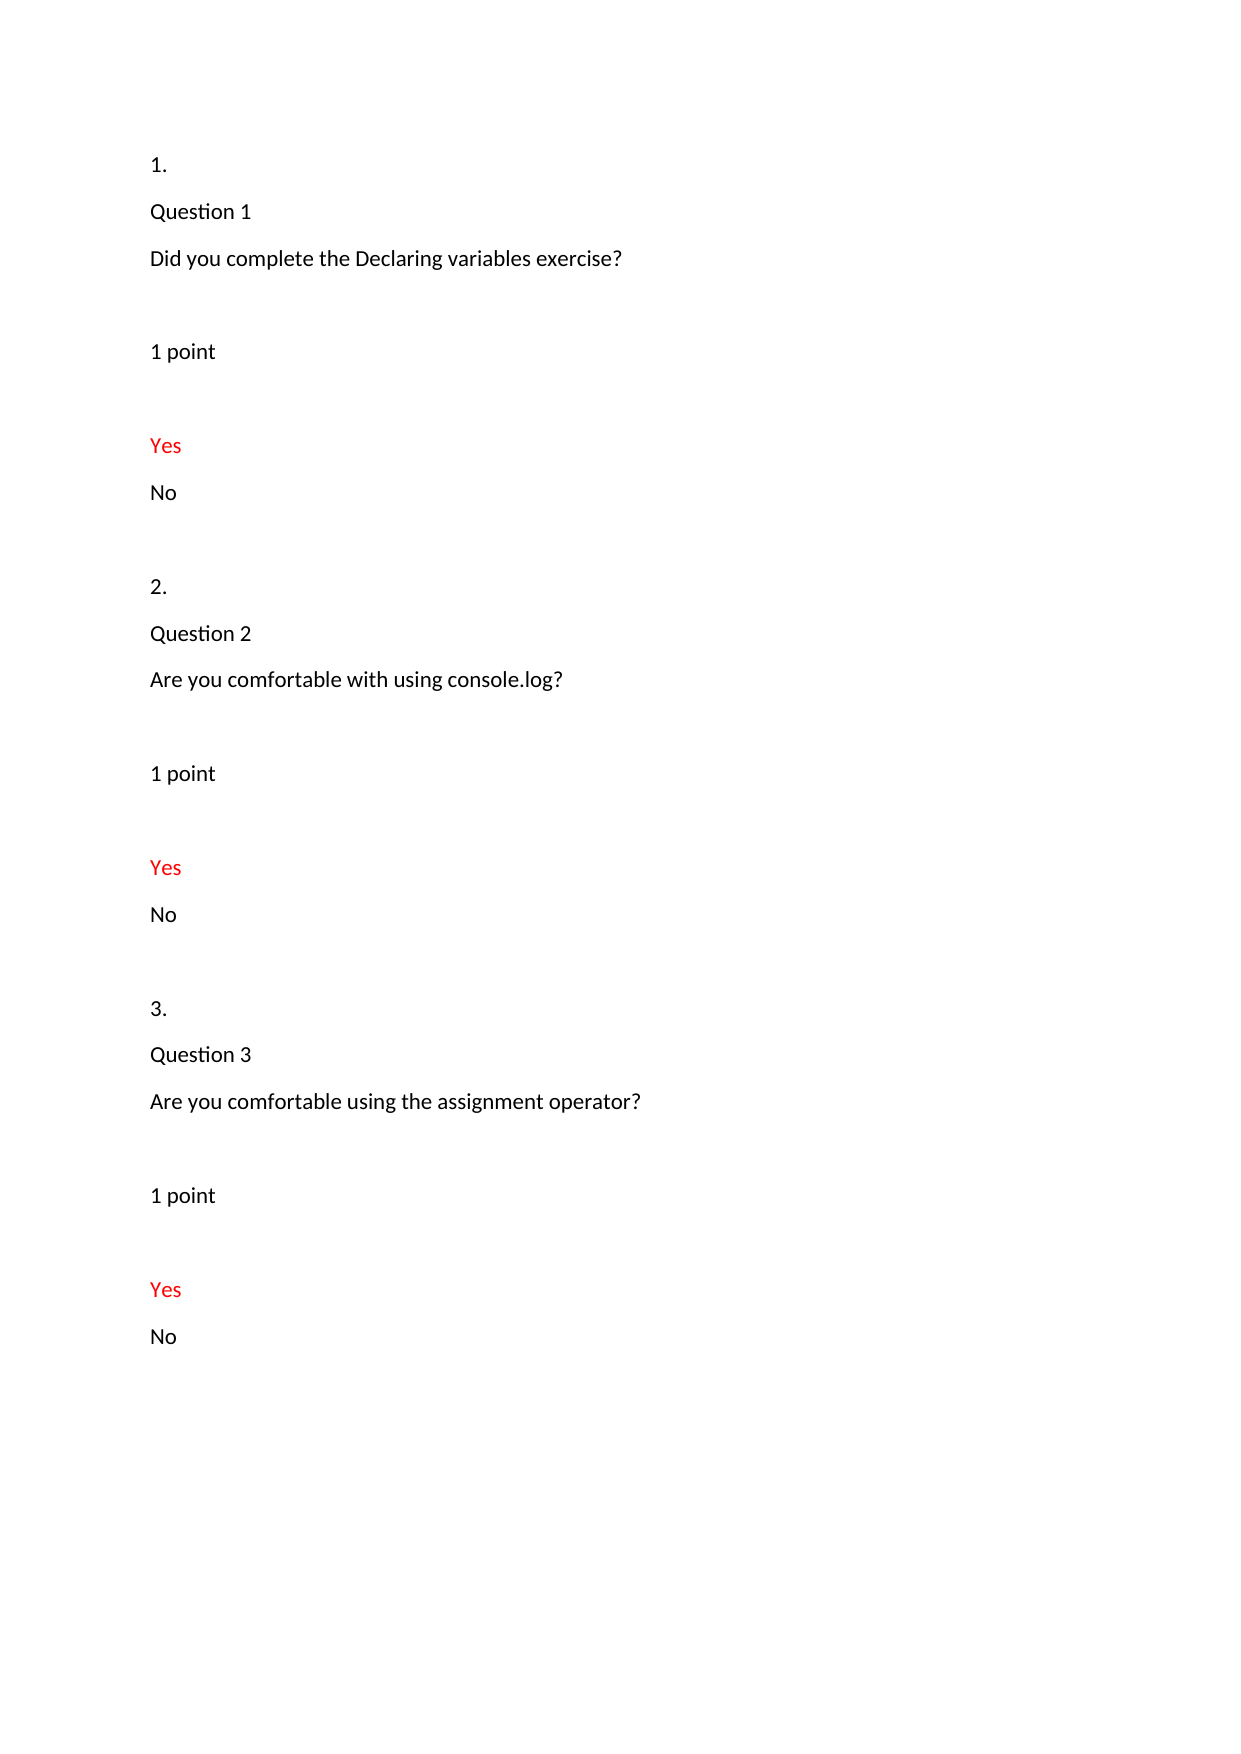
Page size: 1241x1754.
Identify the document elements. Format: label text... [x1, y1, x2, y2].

text Did you complete the Declaring variables exercise? [150, 244, 1090, 272]
text 1 point [150, 1181, 1090, 1209]
text Question 2 [150, 619, 1090, 647]
text No [150, 478, 1090, 506]
text Yes [150, 1275, 1090, 1303]
text 2. [150, 572, 1090, 600]
text Question 3 [150, 1041, 1090, 1069]
text Yes [150, 853, 1090, 881]
text No [150, 900, 1090, 928]
text Are you comfortable with using console.log? [150, 666, 1090, 694]
text No [150, 1322, 1090, 1350]
text Are you comfortable using the assignment operator? [150, 1087, 1090, 1116]
text 3. [150, 994, 1090, 1022]
text Question 1 [150, 197, 1090, 225]
text 1 point [150, 337, 1090, 366]
text 1 point [150, 759, 1090, 787]
text Yes [150, 431, 1090, 459]
text 1. [150, 150, 1090, 178]
